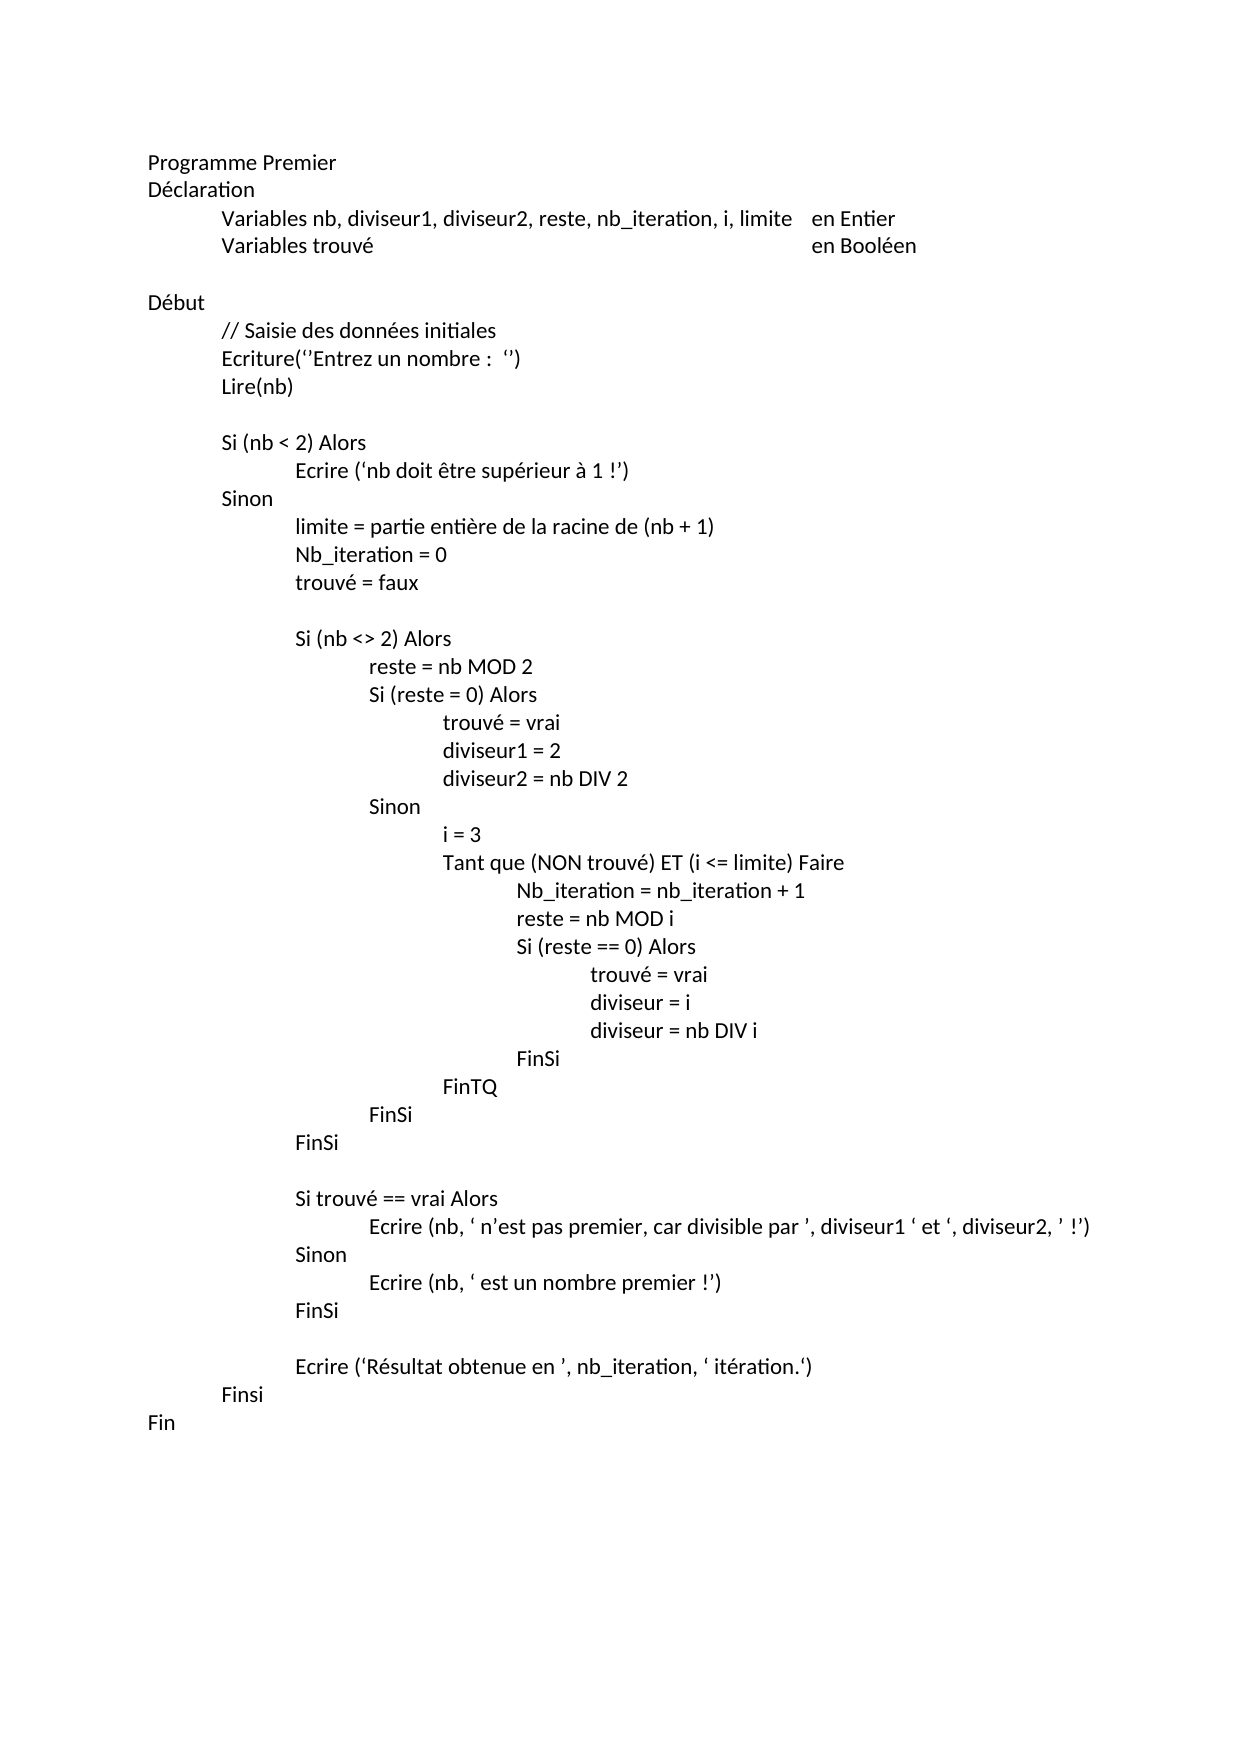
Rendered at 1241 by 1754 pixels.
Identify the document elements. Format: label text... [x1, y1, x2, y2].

text Si (reste = 0) Alors [148, 680, 1093, 708]
text Lire(nb) [148, 372, 1093, 400]
text diviseur = i [148, 988, 1093, 1016]
text Si (nb <> 2) Alors [148, 624, 1093, 652]
text Si trouvé == vrai Alors [148, 1184, 1093, 1212]
text Variables trouvé en Booléen [148, 232, 1093, 260]
text Sinon [148, 484, 1093, 512]
text Variables nb, diviseur1, diviseur2, reste, nb_iteration, i, limite en Entier [148, 204, 1093, 232]
text FinSi [148, 1044, 1093, 1072]
text limite = partie entière de la racine de (nb + 1) [148, 512, 1093, 540]
text Si (reste == 0) Alors [148, 932, 1093, 960]
text i = 3 [148, 820, 1093, 848]
text diviseur = nb DIV i [148, 1016, 1093, 1044]
text Fin [148, 1408, 1093, 1437]
text Ecrire (‘Résultat obtenue en ’, nb_iteration, ‘ itération.‘) [148, 1352, 1093, 1381]
text diviseur2 = nb DIV 2 [148, 764, 1093, 792]
text Ecrire (nb, ‘ est un nombre premier !’) [148, 1268, 1093, 1296]
text Nb_iteration = 0 [148, 540, 1093, 568]
text Sinon [148, 1240, 1093, 1268]
text Sinon [148, 792, 1093, 820]
text FinSi [148, 1128, 1093, 1156]
text Déclaration [148, 176, 1093, 204]
text Début [148, 288, 1093, 316]
text trouvé = vrai [148, 960, 1093, 988]
text Tant que (NON trouvé) ET (i <= limite) Faire [148, 848, 1093, 876]
text Ecrire (‘nb doit être supérieur à 1 !’) [148, 456, 1093, 484]
text Ecriture(‘’Entrez un nombre : ‘’) [148, 344, 1093, 372]
text trouvé = faux [148, 568, 1093, 596]
text diviseur1 = 2 [148, 736, 1093, 764]
text reste = nb MOD i [148, 904, 1093, 932]
text FinTQ [148, 1072, 1093, 1100]
text Programme Premier [148, 148, 1093, 176]
text FinSi [148, 1100, 1093, 1128]
text Finsi [148, 1381, 1093, 1408]
text reste = nb MOD 2 [148, 652, 1093, 680]
text trouvé = vrai [148, 708, 1093, 736]
text Nb_iteration = nb_iteration + 1 [148, 876, 1093, 904]
text // Saisie des données initiales [148, 316, 1093, 344]
text Si (nb < 2) Alors [148, 428, 1093, 456]
text FinSi [148, 1296, 1093, 1324]
text Ecrire (nb, ‘ n’est pas premier, car divisible par ’, diviseur1 ‘ et ‘, diviseur2, ’ !’) [148, 1212, 1093, 1240]
